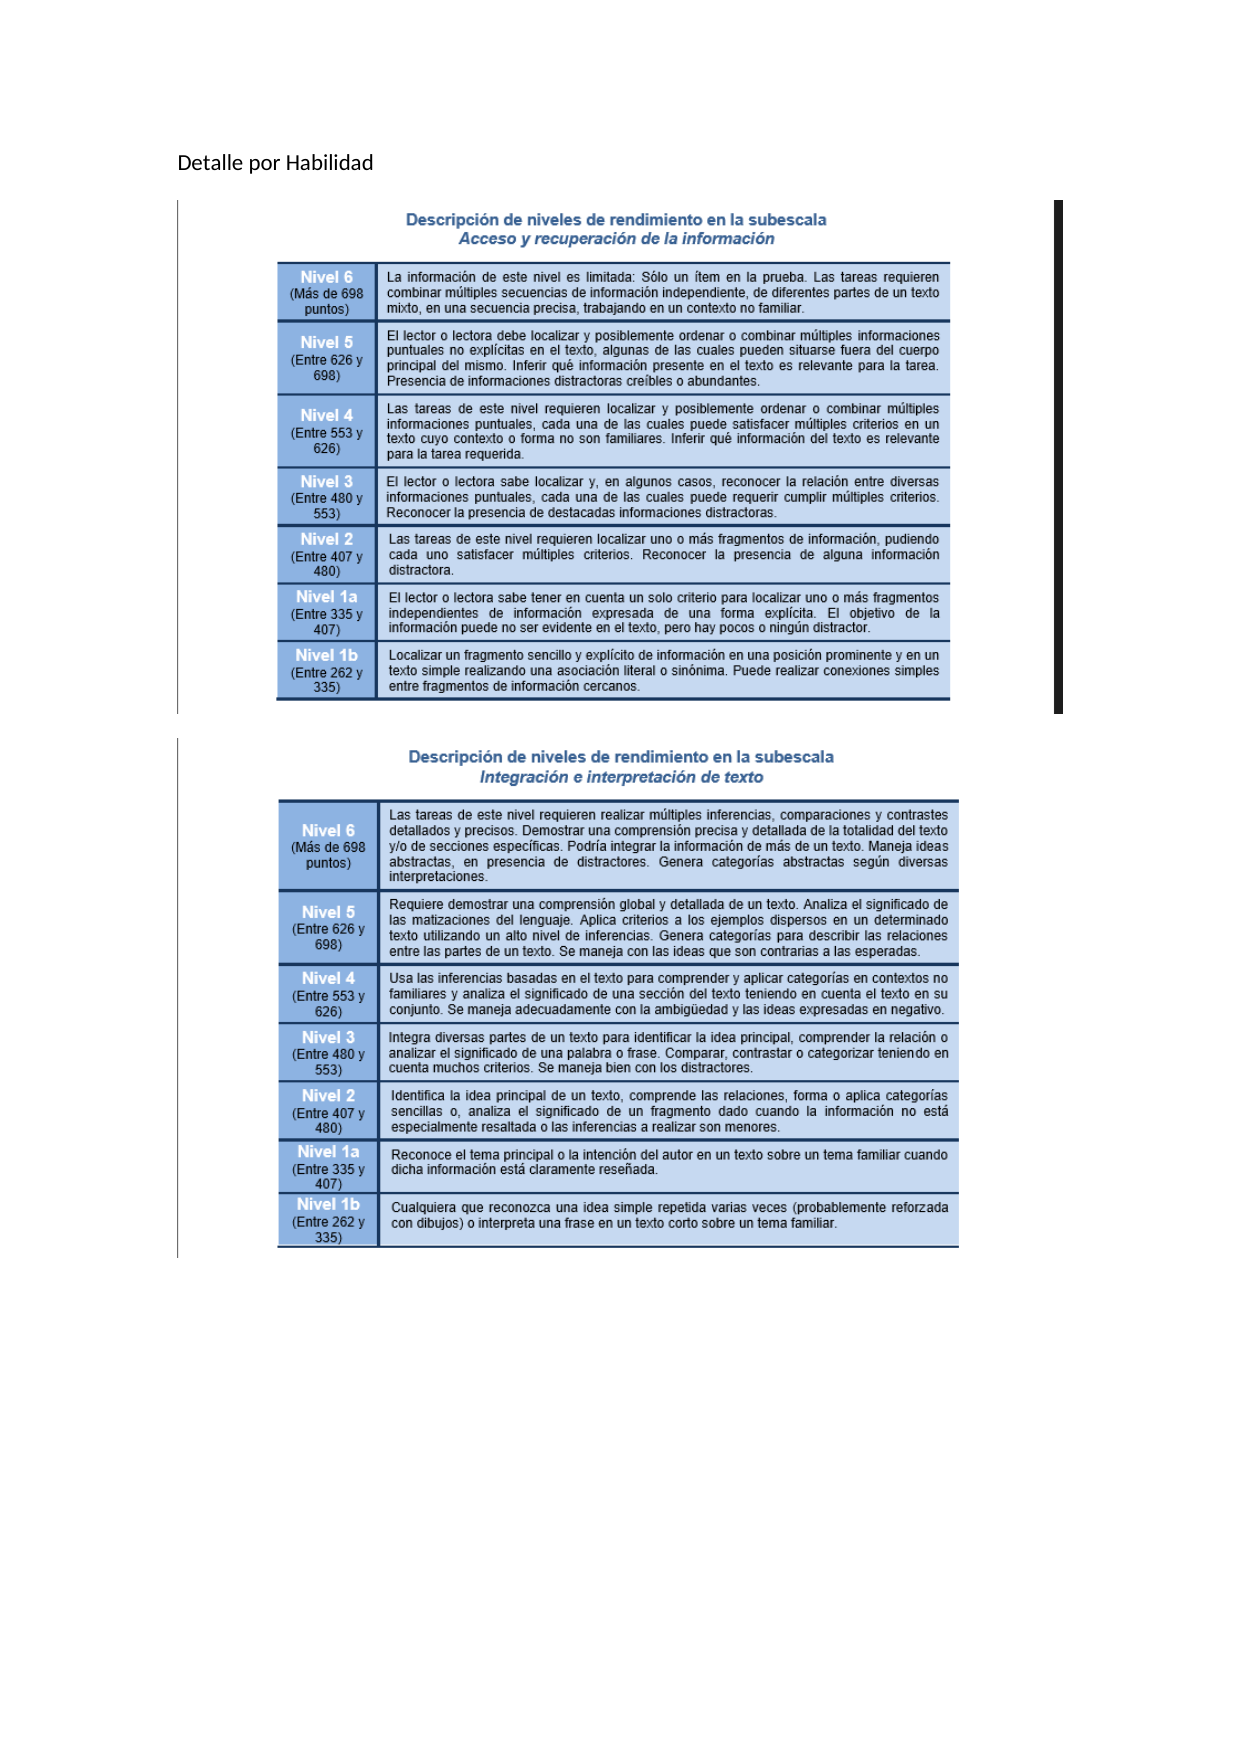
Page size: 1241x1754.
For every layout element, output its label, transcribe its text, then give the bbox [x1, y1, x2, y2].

text Detalle por Habilidad [177, 148, 1063, 176]
picture [177, 738, 1063, 1258]
picture [177, 200, 1063, 714]
